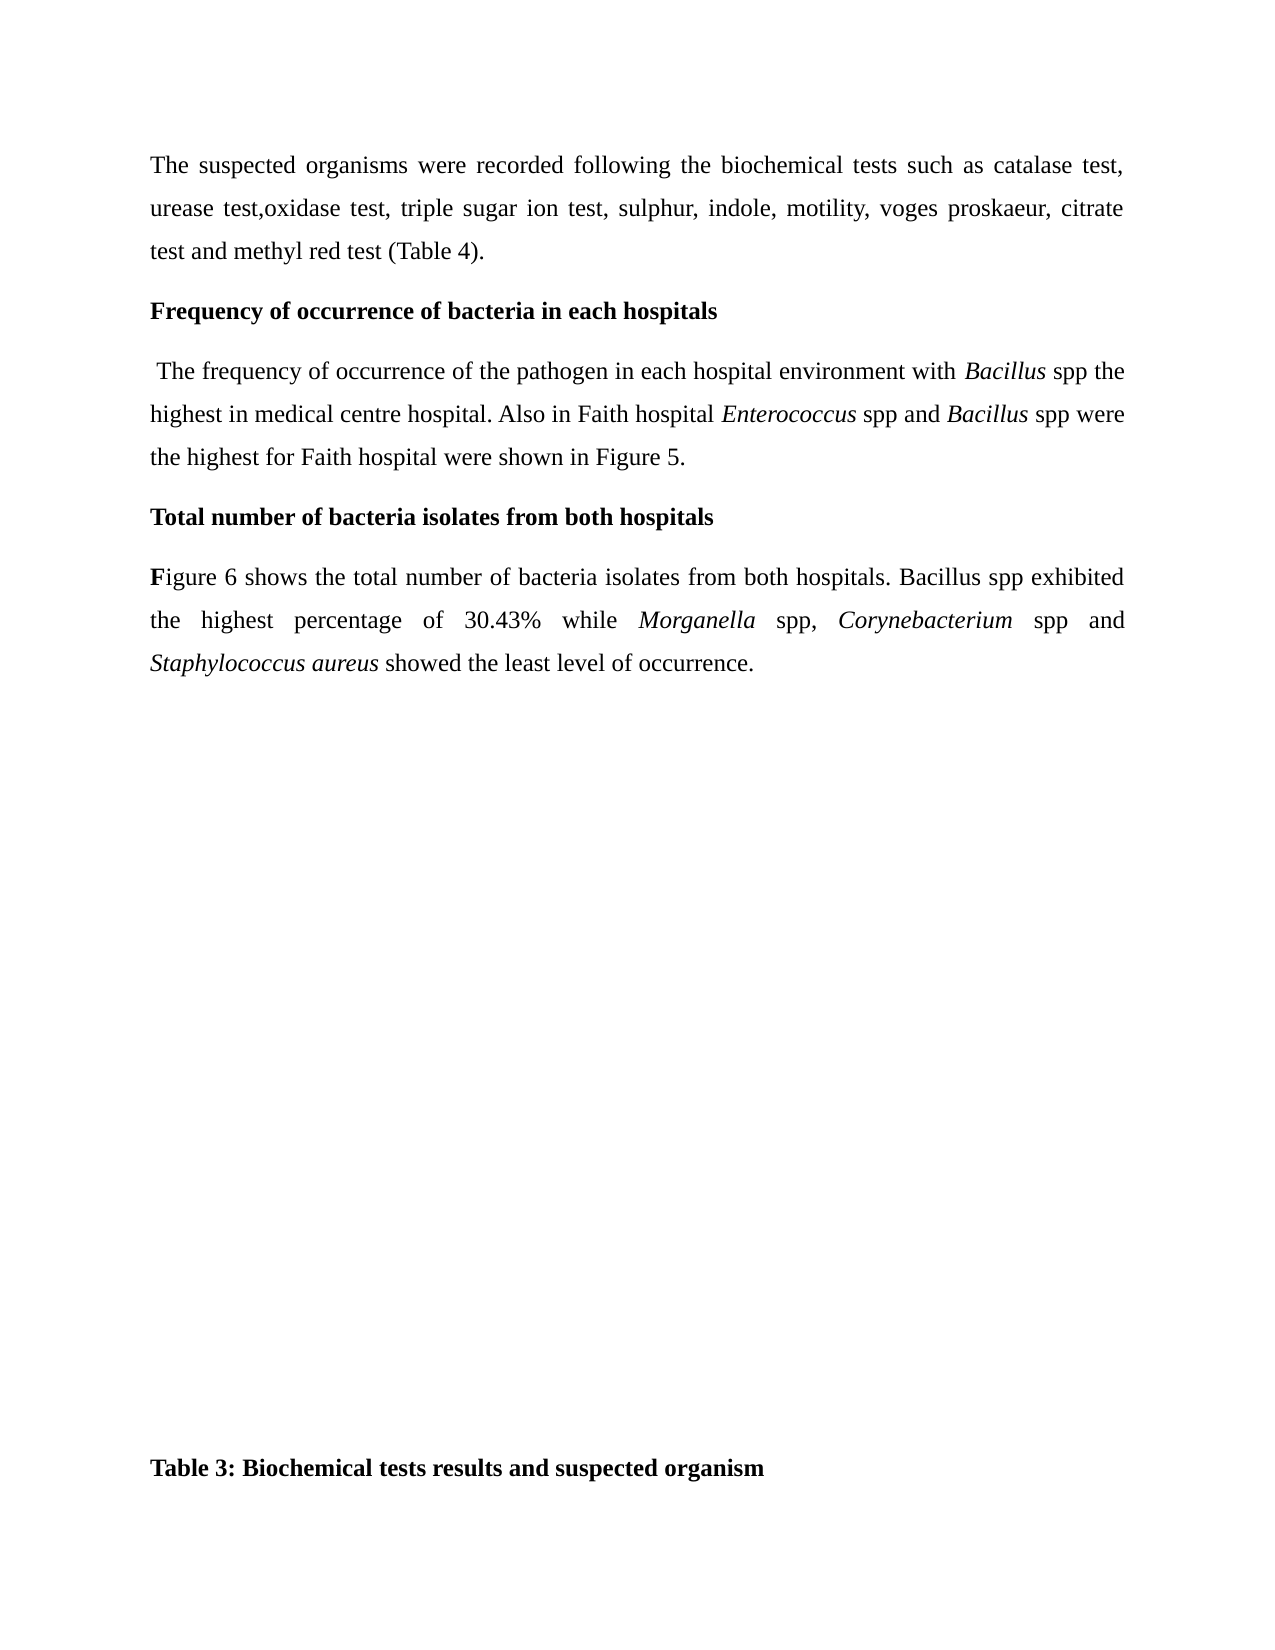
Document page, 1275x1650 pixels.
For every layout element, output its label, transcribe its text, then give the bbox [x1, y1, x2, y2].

text Table 3: Biochemical tests results and suspected organism [150, 1453, 1125, 1482]
text The frequency of occurrence of the pathogen in each hospital environment with Bacillus spp the highest in medical centre hospital. Also in Faith hospital Enterococcus spp and Bacillus spp were the highest for Faith hospital were shown in Figure 5. [150, 356, 1125, 471]
text Figure 6 shows the total number of bacteria isolates from both hospitals. Bacillus spp exhibited the highest percentage of 30.43% while Morganella spp, Corynebacterium spp and Staphylococcus aureus showed the least level of occurrence. [150, 562, 1125, 677]
text Total number of bacteria isolates from both hospitals [150, 502, 1125, 531]
text Frequency of occurrence of bacteria in each hospitals [150, 296, 1125, 325]
text The suspected organisms were recorded following the biochemical tests such as catalase test, urease test,oxidase test, triple sugar ion test, sulphur, indole, motility, voges proskaeur, citrate test and methyl red test (Table 4). [150, 150, 1125, 265]
